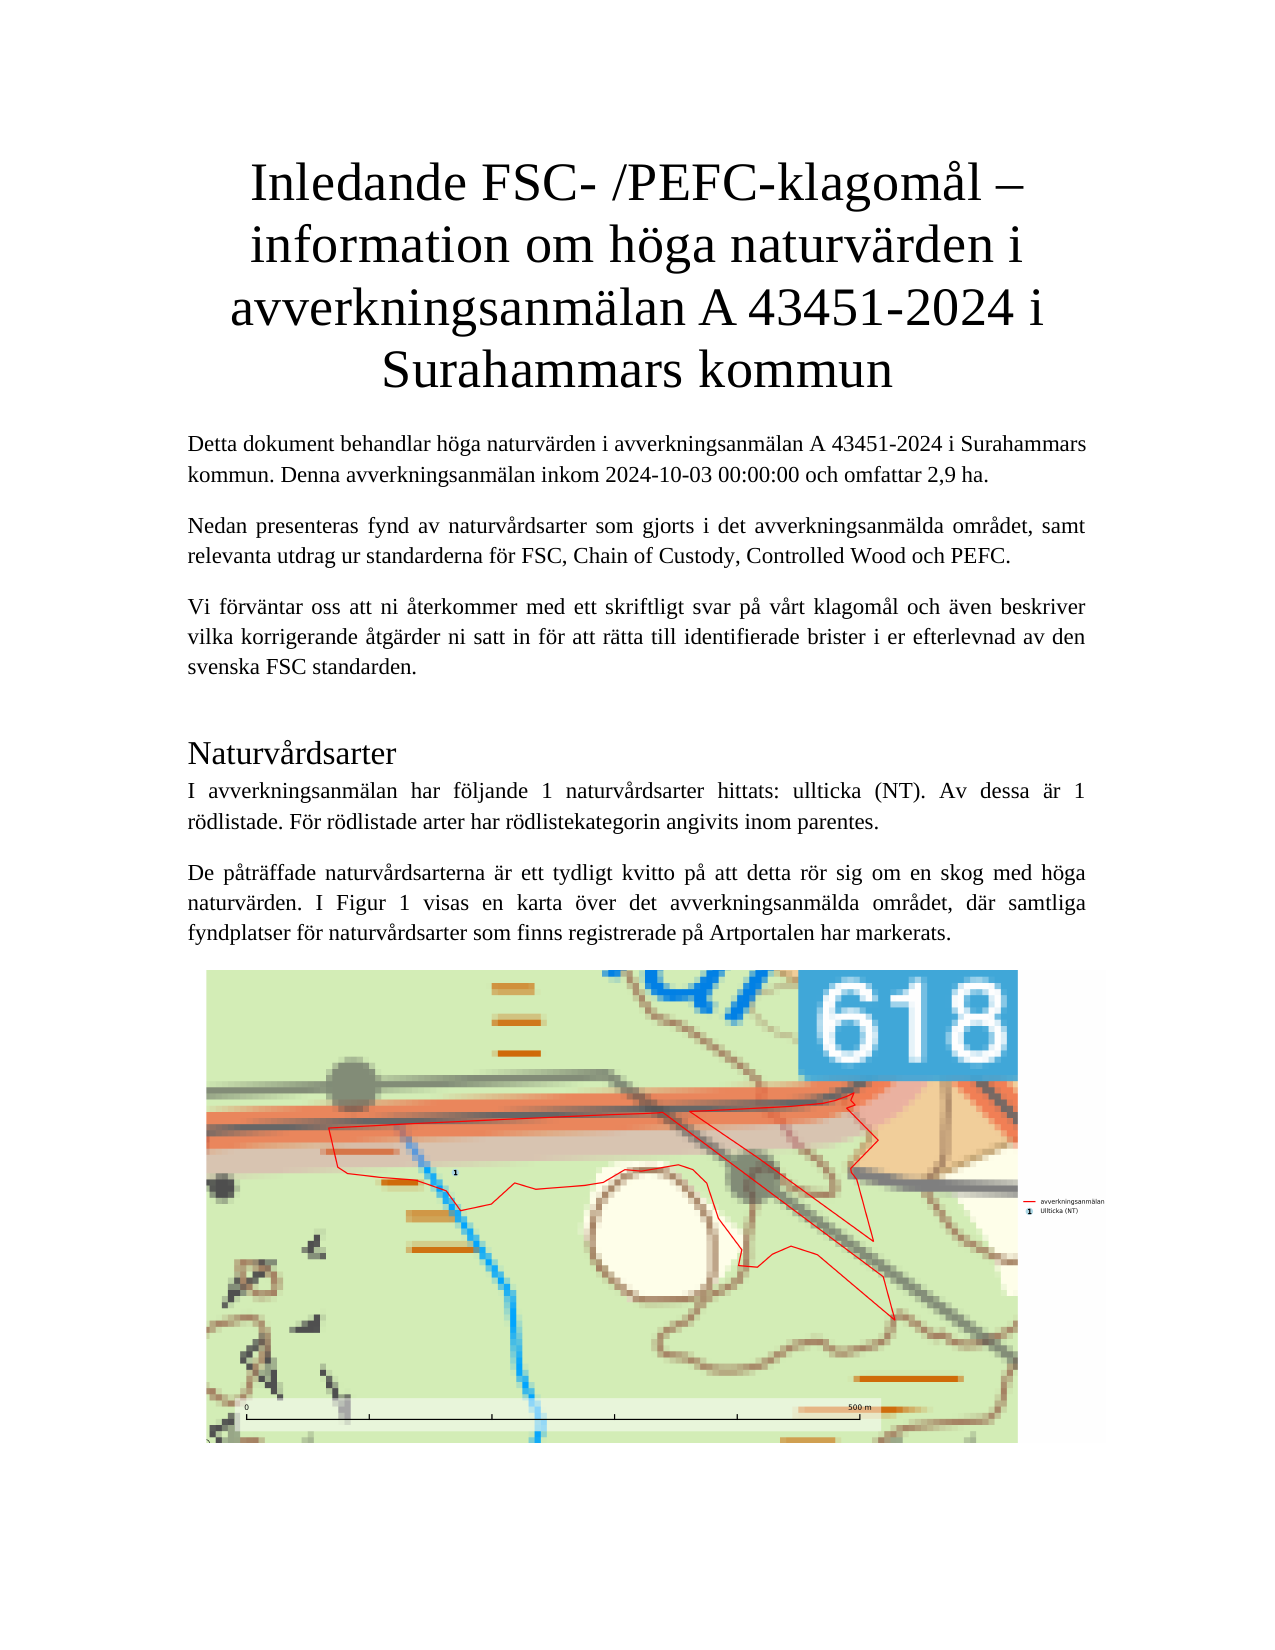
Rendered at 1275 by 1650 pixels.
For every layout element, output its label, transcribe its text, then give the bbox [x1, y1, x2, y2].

text I avverkningsanmälan har följande 1 naturvårdsarter hittats: ullticka (NT). Av dessa är 1 rödlistade. För rödlistade arter har rödlistekategorin angivits inom parentes. [187, 778, 1087, 834]
text Detta dokument behandlar höga naturvärden i avverkningsanmälan A 43451-2024 i Surahammars kommun. Denna avverkningsanmälan inkom 2024-10-03 00:00:00 och omfattar 2,9 ha. [187, 430, 1087, 487]
picture [206, 970, 1107, 1443]
subtitle Naturvårdsarter [187, 733, 1087, 772]
text De påträffade naturvårdsarterna är ett tydligt kvitto på att detta rör sig om en skog med höga naturvärden. I Figur 1 visas en karta över det avverkningsanmälda området, där samtliga fyndplatser för naturvårdsarter som finns registrerade på Artportalen har markerats. [187, 859, 1087, 946]
text Nedan presenteras fynd av naturvårdsarter som gjorts i det avverkningsanmälda området, samt relevanta utdrag ur standarderna för FSC, Chain of Custody, Controlled Wood och PEFC. [187, 512, 1087, 568]
title Inledande FSC- /PEFC-klagomål – information om höga naturvärden i avverkningsanmälan A 43451-2024 i Surahammars kommun [187, 150, 1087, 399]
text Vi förväntar oss att ni återkommer med ett skriftligt svar på vårt klagomål och även beskriver vilka korrigerande åtgärder ni satt in för att rätta till identifierade brister i er efterlevnad av den svenska FSC standarden. [187, 593, 1087, 680]
